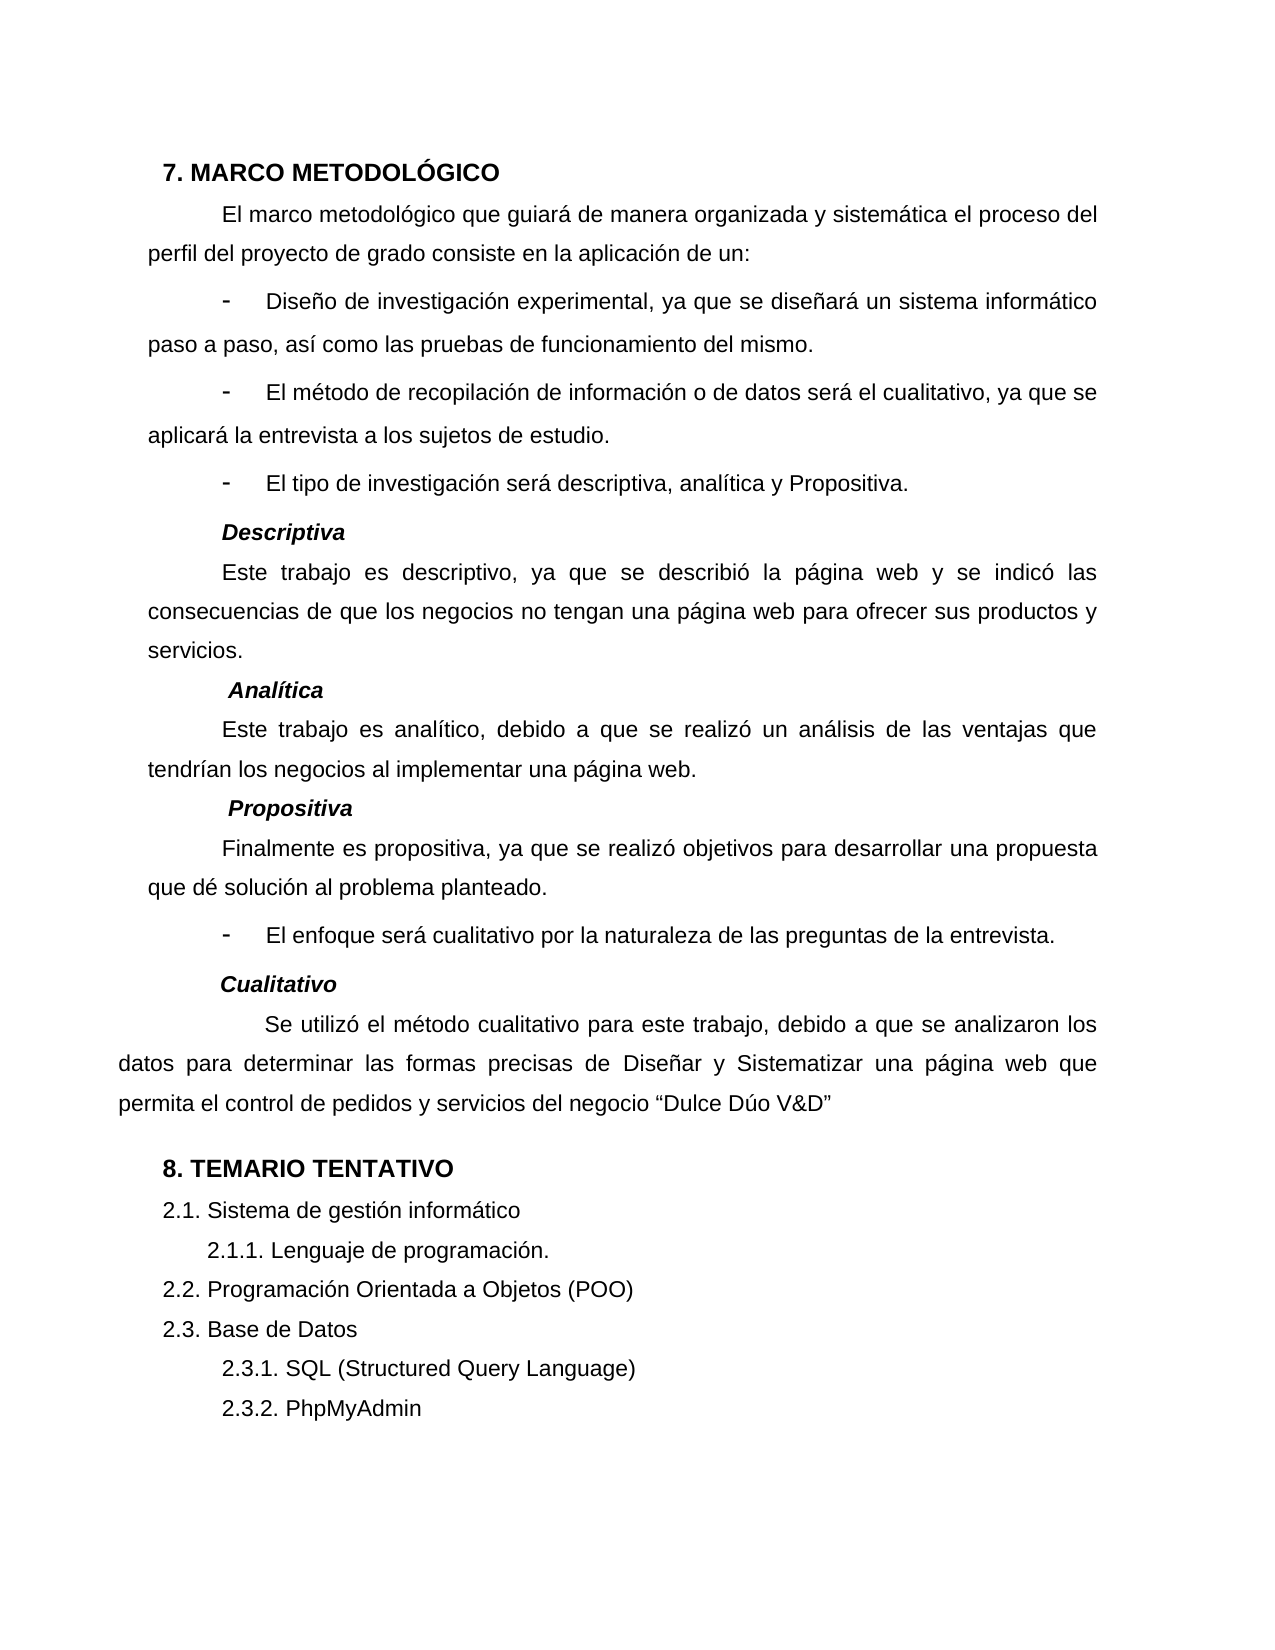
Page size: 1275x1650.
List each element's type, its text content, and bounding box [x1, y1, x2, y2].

text Este trabajo es analítico, debido a que se realizó un análisis de las ventajas que tendrían los negocios al implementar una página web. [148, 716, 1098, 782]
list El método de recopilación de información o de datos será el cualitativo, ya que se aplicará la entrevista a los sujetos de estudio. [148, 371, 1098, 448]
text Propositiva [148, 795, 1098, 822]
text Analítica [148, 677, 1098, 703]
text 2.2. Programación Orientada a Objetos (POO) [162, 1276, 1098, 1303]
list Diseño de investigación experimental, ya que se diseñará un sistema informático paso a paso, así como las pruebas de funcionamiento del mismo. [148, 280, 1098, 357]
text 2.1.1. Lenguaje de programación. [162, 1237, 1098, 1263]
text Se utilizó el método cualitativo para este trabajo, debido a que se analizaron los datos para determinar las formas precisas de Diseñar y Sistematizar una página web que permita el control de pedidos y servicios del negocio “Dulce Dúo V&D” [118, 1011, 1098, 1116]
text 8. TEMARIO TENTATIVO [162, 1154, 1098, 1183]
text 7. MARCO METODOLÓGICO [162, 158, 1098, 186]
list El enfoque será cualitativo por la naturaleza de las preguntas de la entrevista. [148, 914, 1098, 952]
text Finalmente es propositiva, ya que se realizó objetivos para desarrollar una propuesta que dé solución al problema planteado. [148, 835, 1098, 901]
list El tipo de investigación será descriptiva, analítica y Propositiva. [148, 462, 1098, 500]
text Este trabajo es descriptivo, ya que se describió la página web y se indicó las consecuencias de que los negocios no tengan una página web para ofrecer sus productos y servicios. [148, 558, 1098, 664]
text Descriptiva [148, 519, 1098, 545]
text 2.3. Base de Datos [162, 1316, 1098, 1342]
text 2.3.1. SQL (Structured Query Language) [162, 1355, 1098, 1382]
text Cualitativo [118, 971, 1098, 998]
text El marco metodológico que guiará de manera organizada y sistemática el proceso del perfil del proyecto de grado consiste en la aplicación de un: [148, 201, 1098, 267]
text 2.1. Sistema de gestión informático [162, 1197, 1098, 1224]
text 2.3.2. PhpMyAdmin [162, 1395, 1098, 1421]
